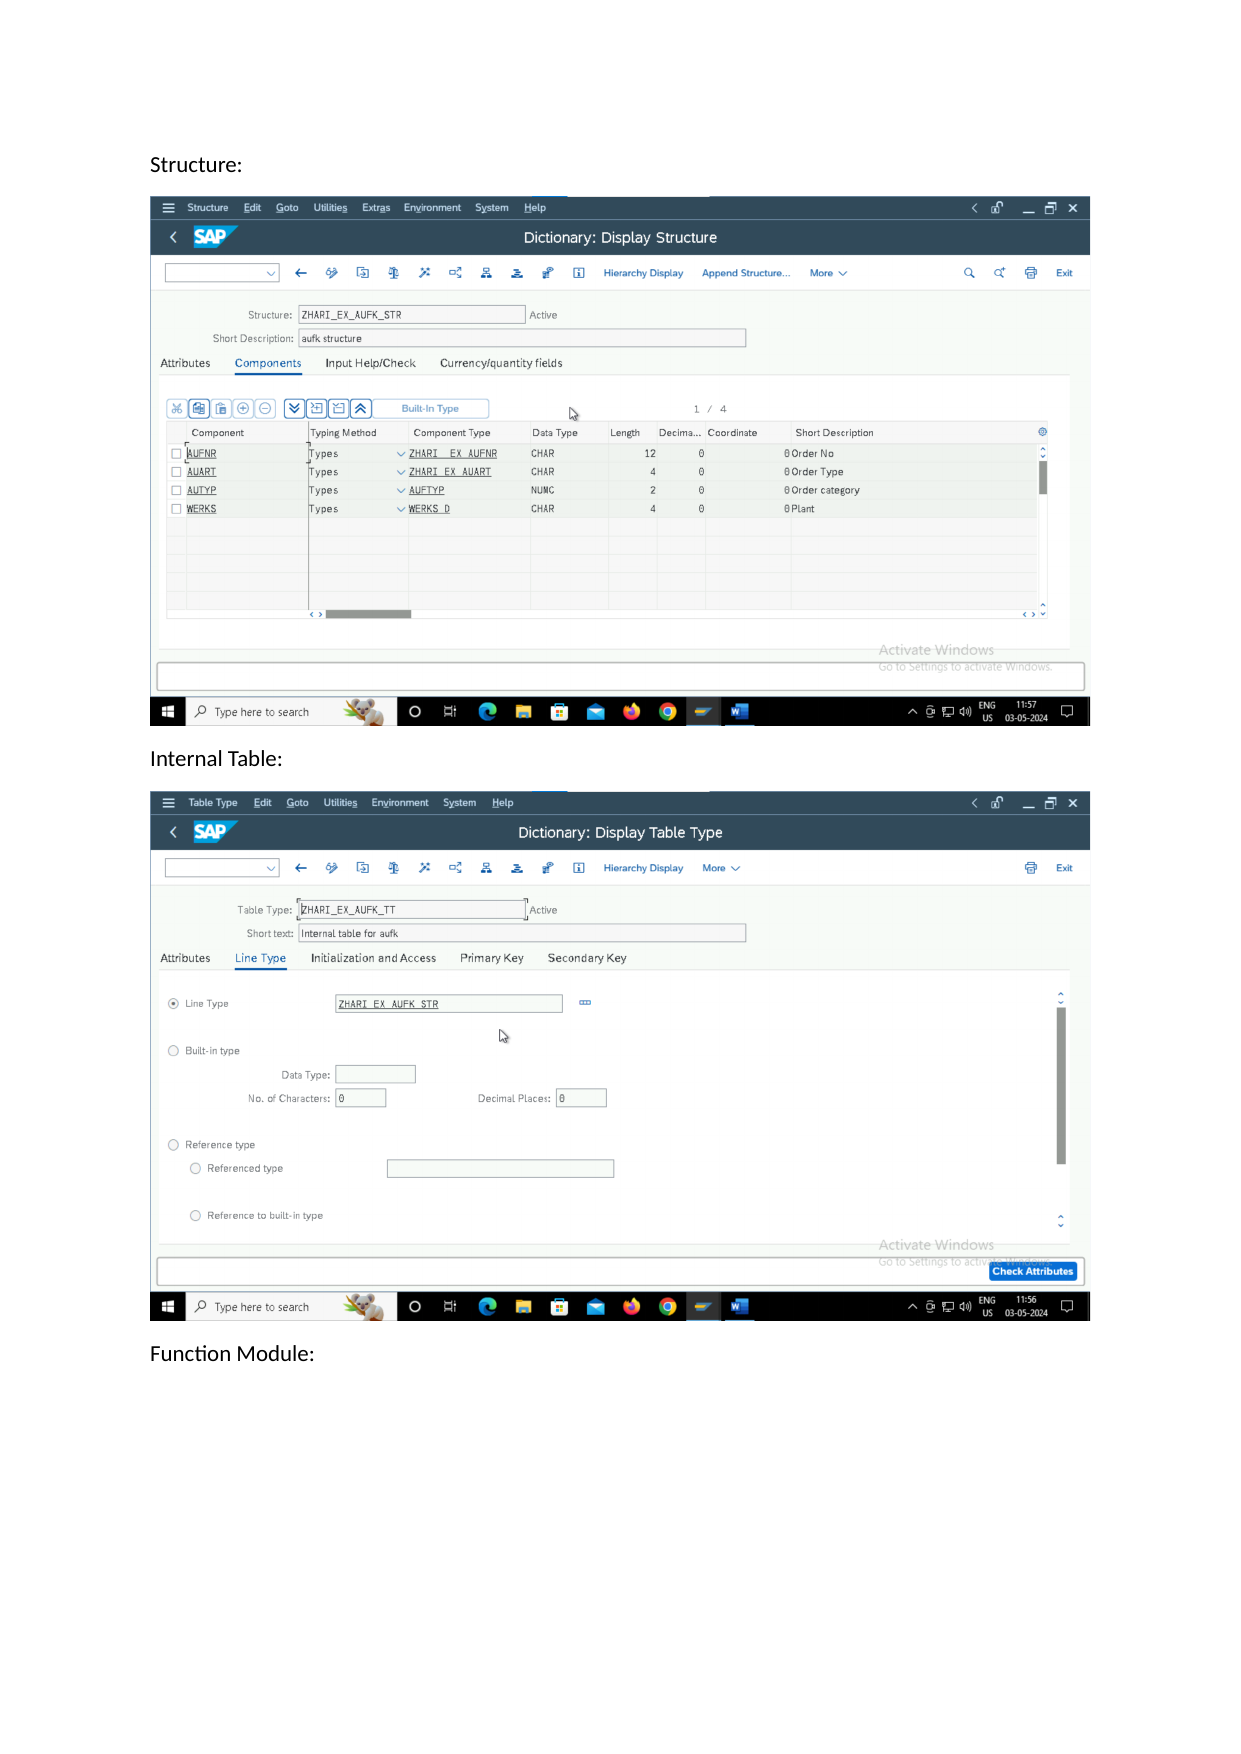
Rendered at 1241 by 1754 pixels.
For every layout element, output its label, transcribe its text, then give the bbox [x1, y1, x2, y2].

picture [150, 791, 1091, 1321]
text Structure: [150, 150, 1090, 178]
text Internal Table: [150, 744, 1090, 773]
text Function Module: [150, 1339, 1090, 1367]
picture [150, 196, 1091, 726]
